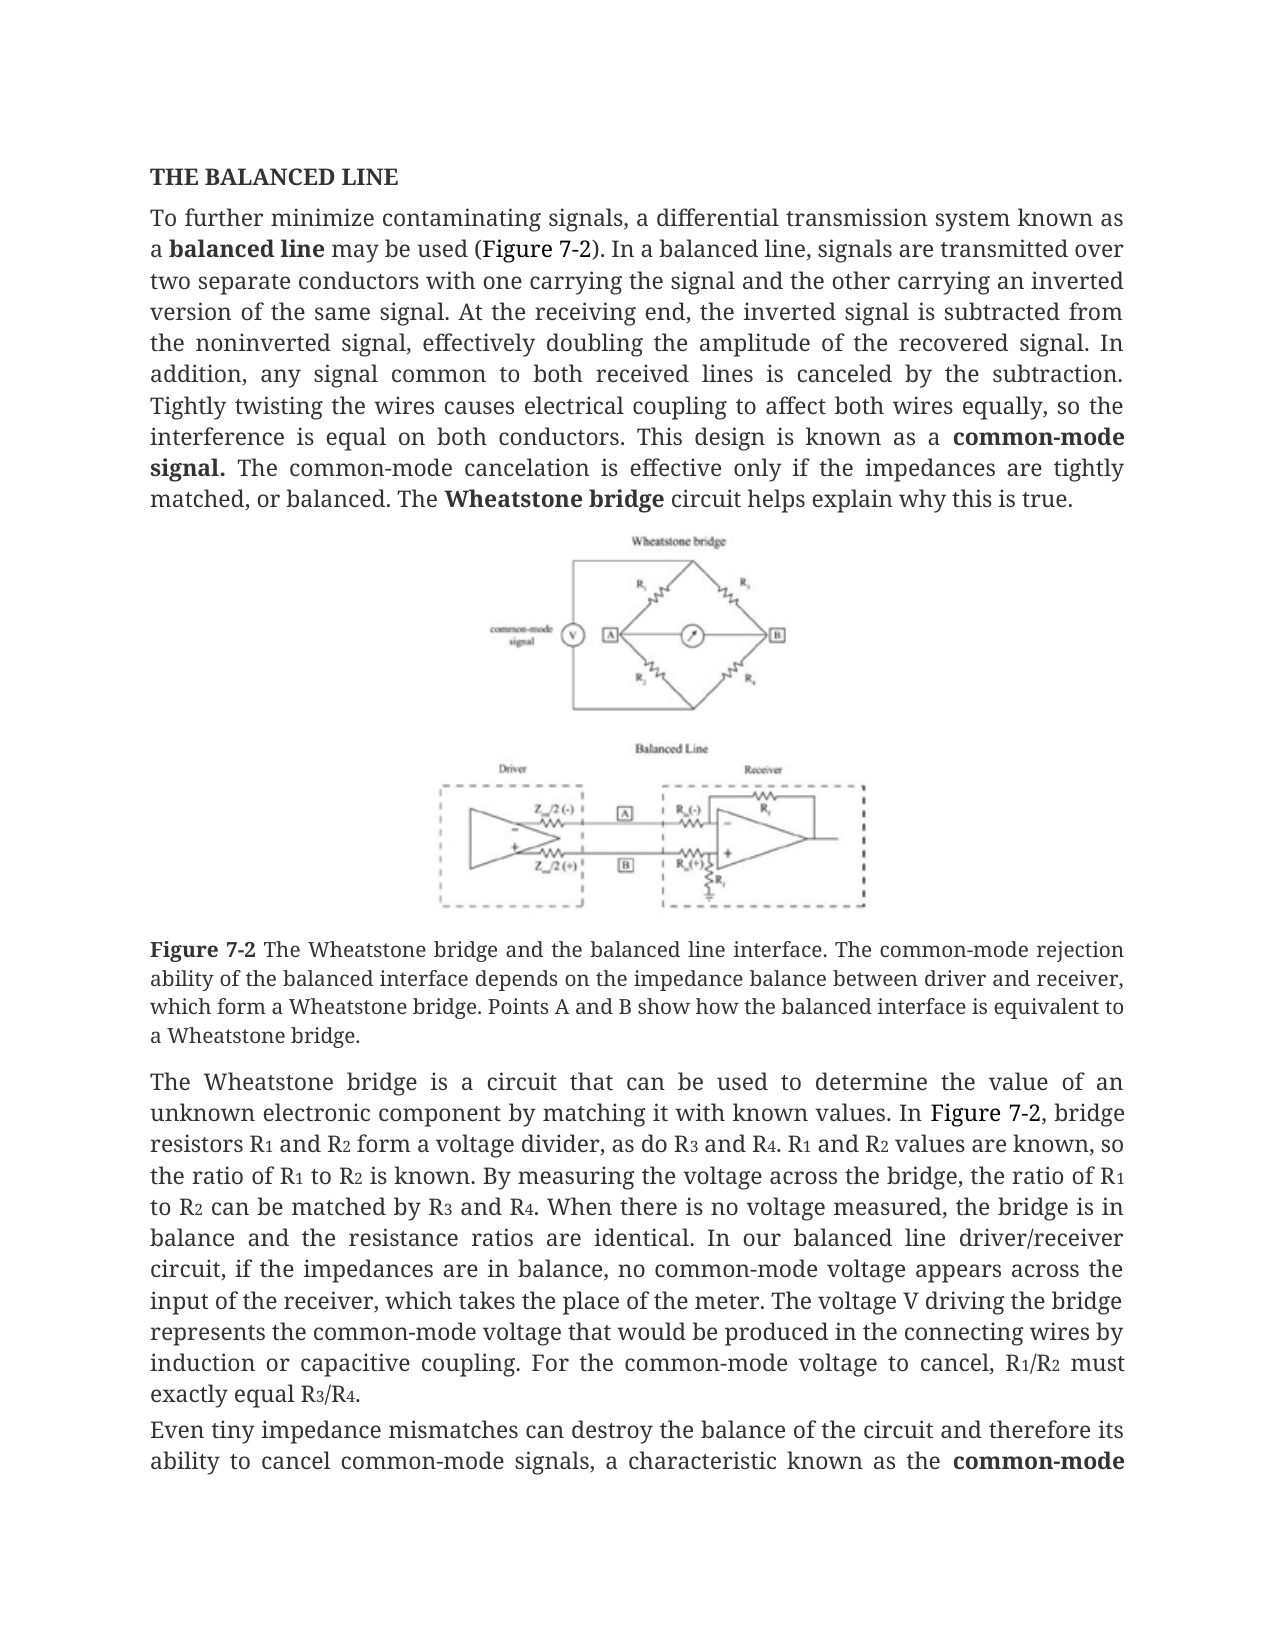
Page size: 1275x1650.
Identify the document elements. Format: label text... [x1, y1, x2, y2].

picture [403, 529, 872, 921]
text The Wheatstone bridge is a circuit that can be used to determine the value of an unknown electronic component by matching it with known values. In Figure 7-2, bridge resistors R1 and R2 form a voltage divider, as do R3 and R4. R1 and R2 values are known, so the ratio of R1 to R2 is known. By measuring the voltage across the bridge, the ratio of R1 to R2 can be matched by R3 and R4. When there is no voltage measured, the bridge is in balance and the resistance ratios are identical. In our balanced line driver/receiver circuit, if the impedances are in balance, no common-mode voltage appears across the input of the receiver, which takes the place of the meter. The voltage V driving the bridge represents the common-mode voltage that would be produced in the connecting wires by induction or capacitive coupling. For the common-mode voltage to cancel, R1/R2 must exactly equal R3/R4. [150, 1066, 1125, 1409]
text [150, 1414, 1125, 1476]
text To further minimize contaminating signals, a differential transmission system known as a balanced line may be used (Figure 7-2). In a balanced line, signals are transmitted over two separate conductors with one carrying the signal and the other carrying an inverted version of the same signal. At the receiving end, the inverted signal is subtracted from the noninverted signal, effectively doubling the amplitude of the recovered signal. In addition, any signal common to both received lines is canceled by the subtraction. Tightly twisting the wires causes electrical coupling to affect both wires equally, so the interference is equal on both conductors. This design is known as a common-mode signal. The common-mode cancelation is effective only if the impedances are tightly matched, or balanced. The Wheatstone bridge circuit helps explain why this is true. [150, 202, 1125, 514]
text Figure 7-2 The Wheatstone bridge and the balanced line interface. The common-mode rejection ability of the balanced interface depends on the impedance balance between driver and receiver, which form a Wheatstone bridge. Points A and B show how the balanced interface is equivalent to a Wheatstone bridge. [150, 935, 1125, 1049]
text THE BALANCED LINE [150, 150, 1125, 192]
